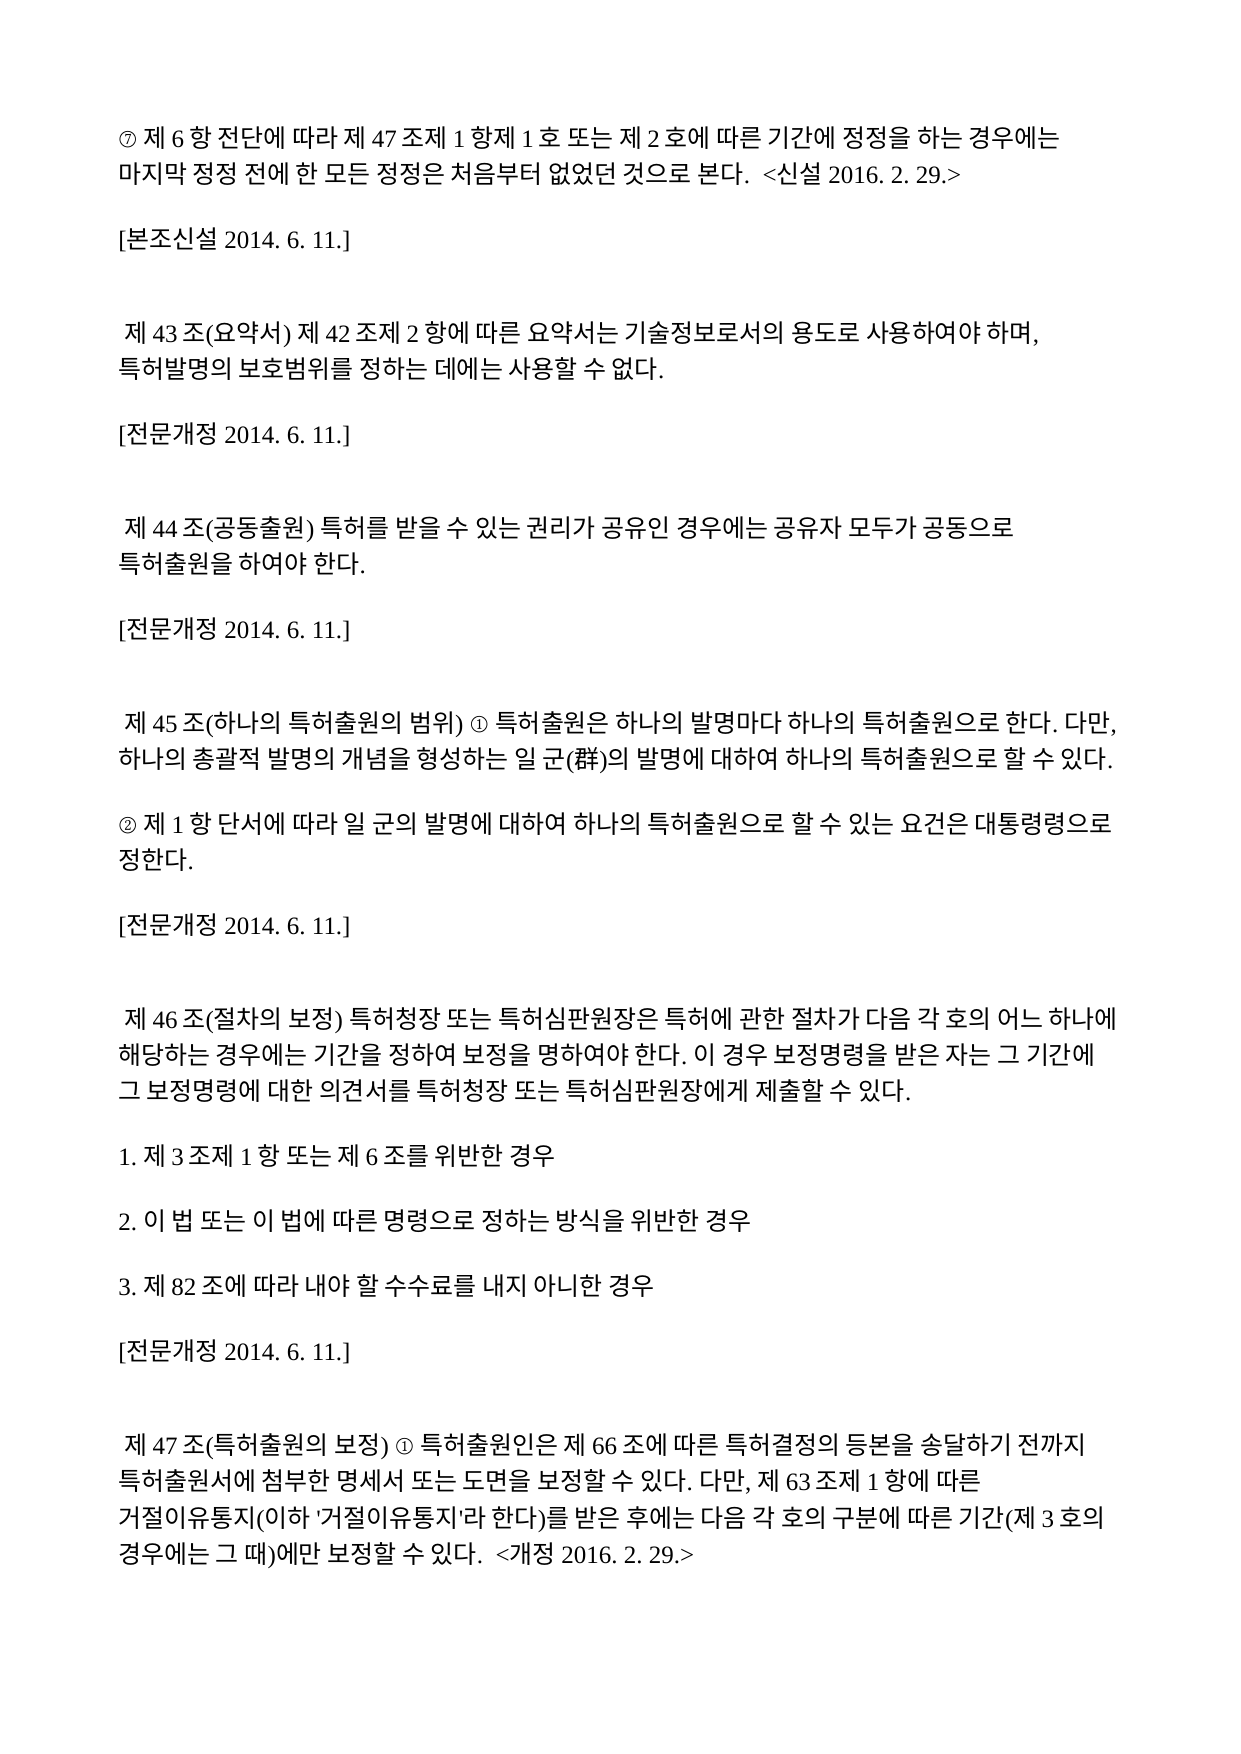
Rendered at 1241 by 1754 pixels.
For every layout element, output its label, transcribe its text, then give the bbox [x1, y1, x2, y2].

text 3. 제82조에 따라 내야 할 수수료를 내지 아니한 경우 [118, 1267, 1122, 1303]
text 제45조(하나의 특허출원의 범위) ① 특허출원은 하나의 발명마다 하나의 특허출원으로 한다. 다만, 하나의 총괄적 발명의 개념을 형성하는 일 군(群)의 발명에 대하여 하나의 특허출원으로 할 수 있다. [118, 703, 1122, 776]
text 제44조(공동출원) 특허를 받을 수 있는 권리가 공유인 경우에는 공유자 모두가 공동으로 특허출원을 하여야 한다. [118, 508, 1122, 581]
text 2. 이 법 또는 이 법에 따른 명령으로 정하는 방식을 위반한 경우 [118, 1202, 1122, 1238]
text [전문개정 2014. 6. 11.] [118, 906, 1122, 942]
text [전문개정 2014. 6. 11.] [118, 609, 1122, 646]
text ⑦ 제6항 전단에 따라 제47조제1항제1호 또는 제2호에 따른 기간에 정정을 하는 경우에는 마지막 정정 전에 한 모든 정정은 처음부터 없었던 것으로 본다. <신설 2016. 2. 29.> [118, 118, 1122, 191]
text 1. 제3조제1항 또는 제6조를 위반한 경우 [118, 1137, 1122, 1173]
text 제46조(절차의 보정) 특허청장 또는 특허심판원장은 특허에 관한 절차가 다음 각 호의 어느 하나에 해당하는 경우에는 기간을 정하여 보정을 명하여야 한다. 이 경우 보정명령을 받은 자는 그 기간에 그 보정명령에 대한 의견서를 특허청장 또는 특허심판원장에게 제출할 수 있다. [118, 999, 1122, 1108]
text [전문개정 2014. 6. 11.] [118, 414, 1122, 451]
text ② 제1항 단서에 따라 일 군의 발명에 대하여 하나의 특허출원으로 할 수 있는 요건은 대통령령으로 정한다. [118, 804, 1122, 877]
text [전문개정 2014. 6. 11.] [118, 1332, 1122, 1368]
text 제47조(특허출원의 보정) ① 특허출원인은 제66조에 따른 특허결정의 등본을 송달하기 전까지 특허출원서에 첨부한 명세서 또는 도면을 보정할 수 있다. 다만, 제63조제1항에 따른 거절이유통지(이하 '거절이유통지'라 한다)를 받은 후에는 다음 각 호의 구분에 따른 기간(제3호의 경우에는 그 때)에만 보정할 수 있다. <개정 2016. 2. 29.> [118, 1426, 1122, 1571]
text 제43조(요약서) 제42조제2항에 따른 요약서는 기술정보로서의 용도로 사용하여야 하며, 특허발명의 보호범위를 정하는 데에는 사용할 수 없다. [118, 313, 1122, 386]
text [본조신설 2014. 6. 11.] [118, 219, 1122, 256]
